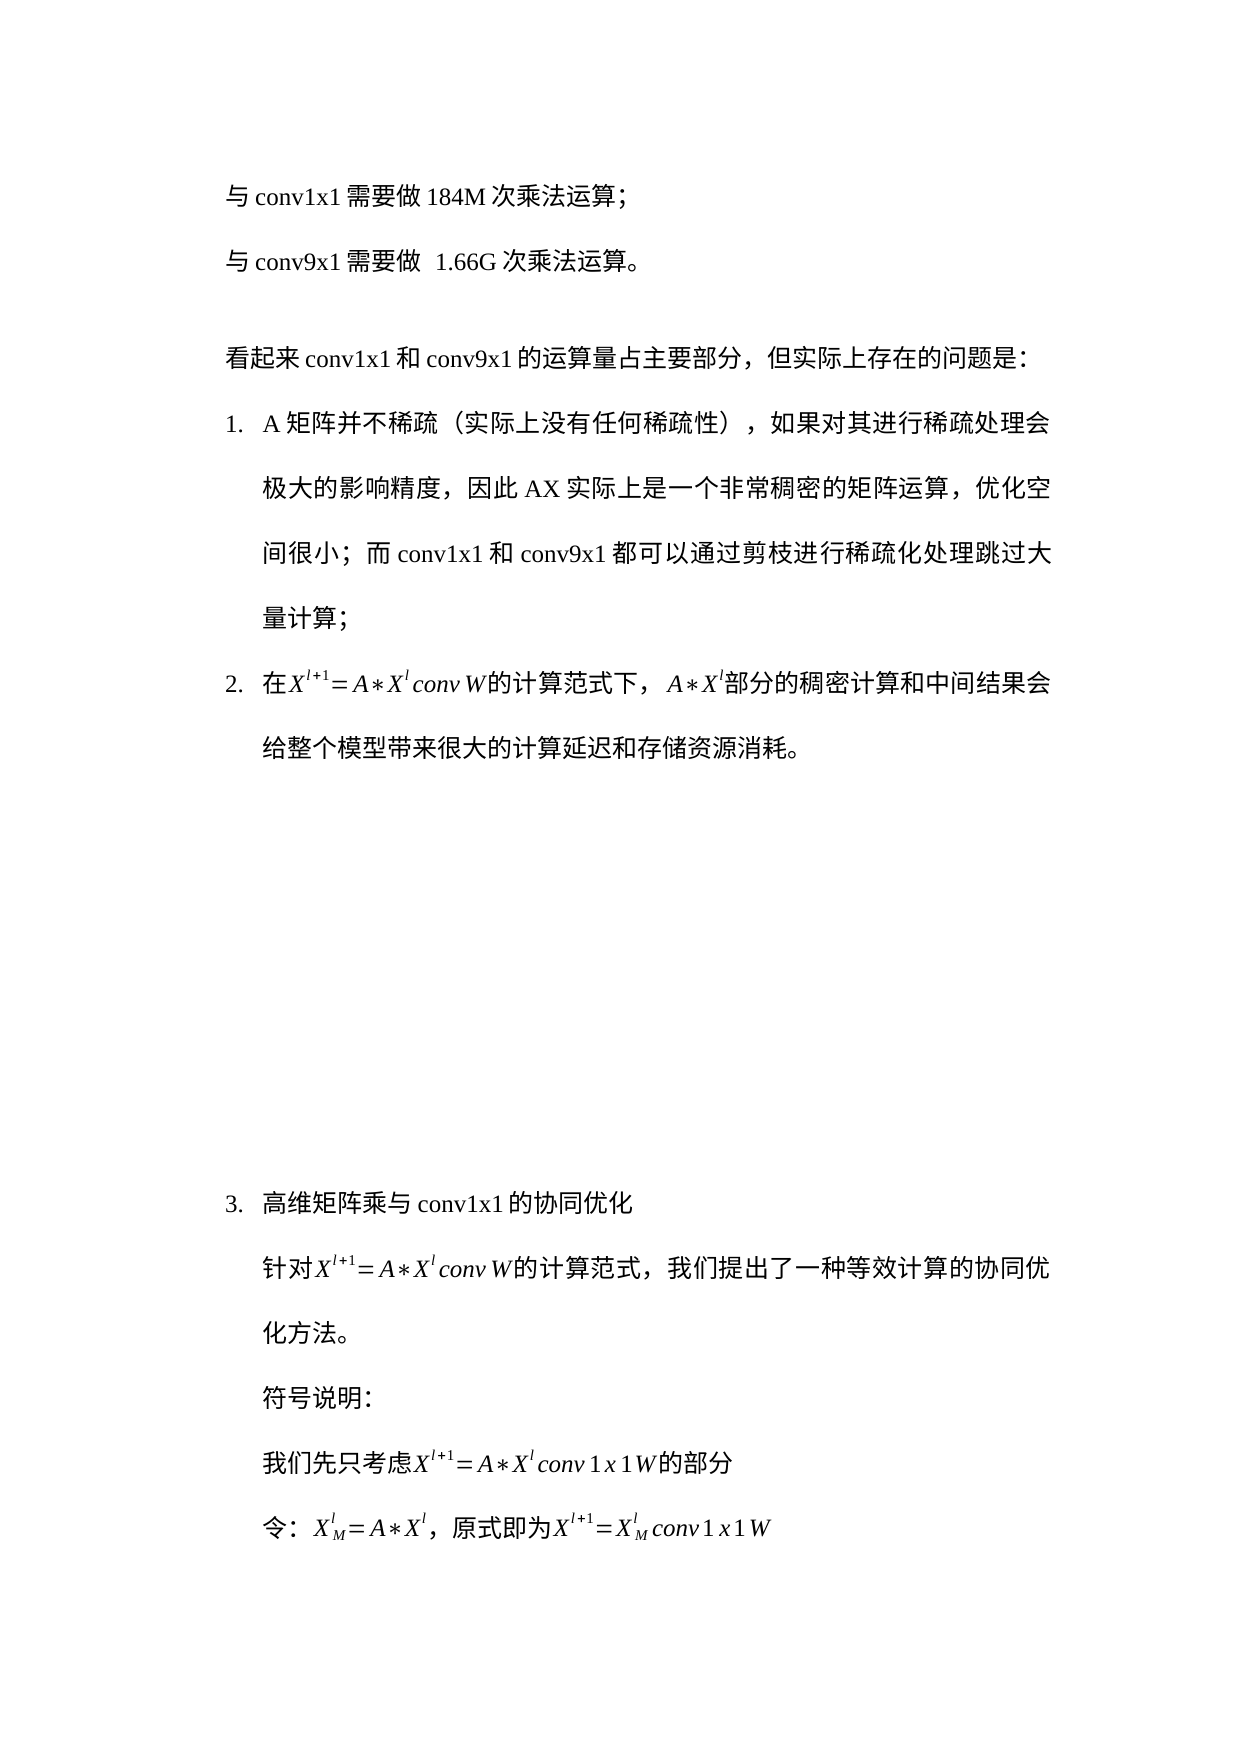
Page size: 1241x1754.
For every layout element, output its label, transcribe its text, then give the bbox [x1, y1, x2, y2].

list 针对的计算范式，我们提出了一种等效计算的协同优化方法。 [262, 1234, 1053, 1364]
list 令：，原式即为 [262, 1494, 1053, 1559]
list 在的计算范式下，部分的稠密计算和中间结果会给整个模型带来很大的计算延迟和存储资源消耗。 [225, 649, 1053, 779]
list 与conv9x1需要做 1.66G次乘法运算。 [225, 227, 1053, 292]
list 符号说明： [262, 1364, 1053, 1429]
list 与conv1x1需要做184M次乘法运算； [225, 162, 1053, 227]
list 看起来conv1x1和conv9x1的运算量占主要部分，但实际上存在的问题是： [225, 324, 1053, 389]
list A矩阵并不稀疏（实际上没有任何稀疏性），如果对其进行稀疏处理会极大的影响精度，因此AX实际上是一个非常稠密的矩阵运算，优化空间很小；而conv1x1和conv9x1都可以通过剪枝进行稀疏化处理跳过大量计算； [225, 389, 1053, 649]
list 我们先只考虑的部分 [262, 1429, 1053, 1494]
list 高维矩阵乘与conv1x1的协同优化 [225, 1169, 1053, 1234]
